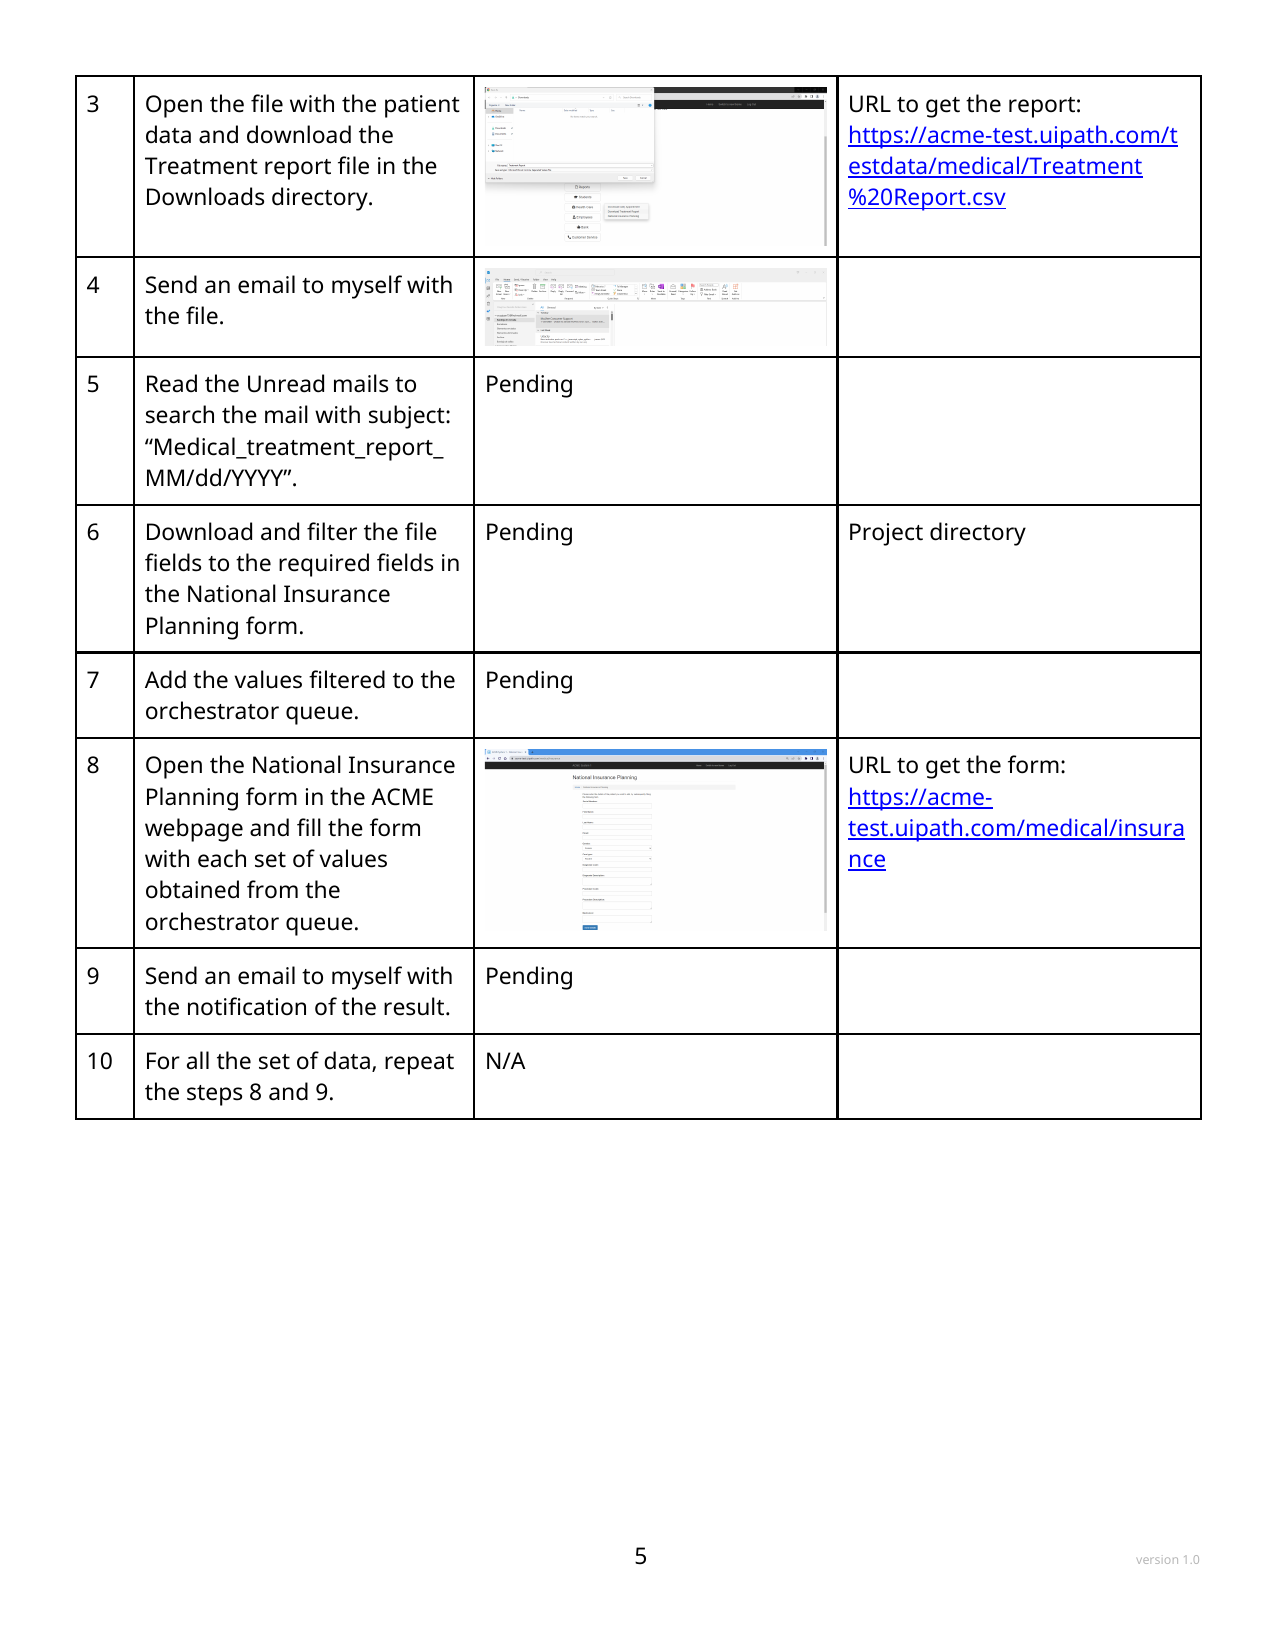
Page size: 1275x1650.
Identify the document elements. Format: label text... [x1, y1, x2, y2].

table_cell 3 [77, 77, 133, 256]
table_cell 8 [77, 739, 133, 947]
table_cell [475, 258, 836, 356]
table_cell [839, 358, 1200, 503]
picture [484, 87, 827, 246]
table_cell 6 [77, 506, 133, 651]
table_cell [475, 77, 836, 256]
table_cell Open the National Insurance Planning form in the ACME webpage and fill the form with each set of values obtained from the orchestrator queue. [135, 739, 473, 947]
table_cell Pending [475, 949, 836, 1033]
table_cell Project directory [839, 506, 1200, 651]
table_cell Read the Unread mails to search the mail with subject: “Medical_treatment_report_ MM/dd/YYYY”. [135, 358, 473, 503]
table_cell Send an email to myself with the notification of the result. [135, 949, 473, 1033]
picture [484, 749, 827, 931]
table_cell Download and filter the file fields to the required fields in the National Insurance Planning form. [135, 506, 473, 651]
table_cell URL to get the form: https://acme-test.uipath.com/medical/insurance [839, 739, 1200, 947]
table_cell N/A [475, 1035, 836, 1118]
table_cell For all the set of data, repeat the steps 8 and 9. [135, 1035, 473, 1118]
table_cell [475, 739, 836, 947]
table_cell Pending [475, 506, 836, 651]
table_cell Open the file with the patient data and download the Treatment report file in the Downloads directory. [135, 77, 473, 256]
table_cell Pending [475, 358, 836, 503]
table_cell Send an email to myself with the file. [135, 258, 473, 356]
picture [484, 268, 827, 346]
table_cell 5 [77, 358, 133, 503]
table_cell [839, 949, 1200, 1033]
table_cell [839, 1035, 1200, 1118]
table_cell 7 [77, 654, 133, 737]
table_cell 10 [77, 1035, 133, 1118]
table_cell 9 [77, 949, 133, 1033]
table_cell 4 [77, 258, 133, 356]
table_cell Pending [475, 654, 836, 737]
table_cell [839, 654, 1200, 737]
table_cell URL to get the report: https://acme-test.uipath.com/testdata/medical/Treatment%20Report.csv [839, 77, 1200, 256]
table_cell [839, 258, 1200, 356]
table_cell Add the values filtered to the orchestrator queue. [135, 654, 473, 737]
